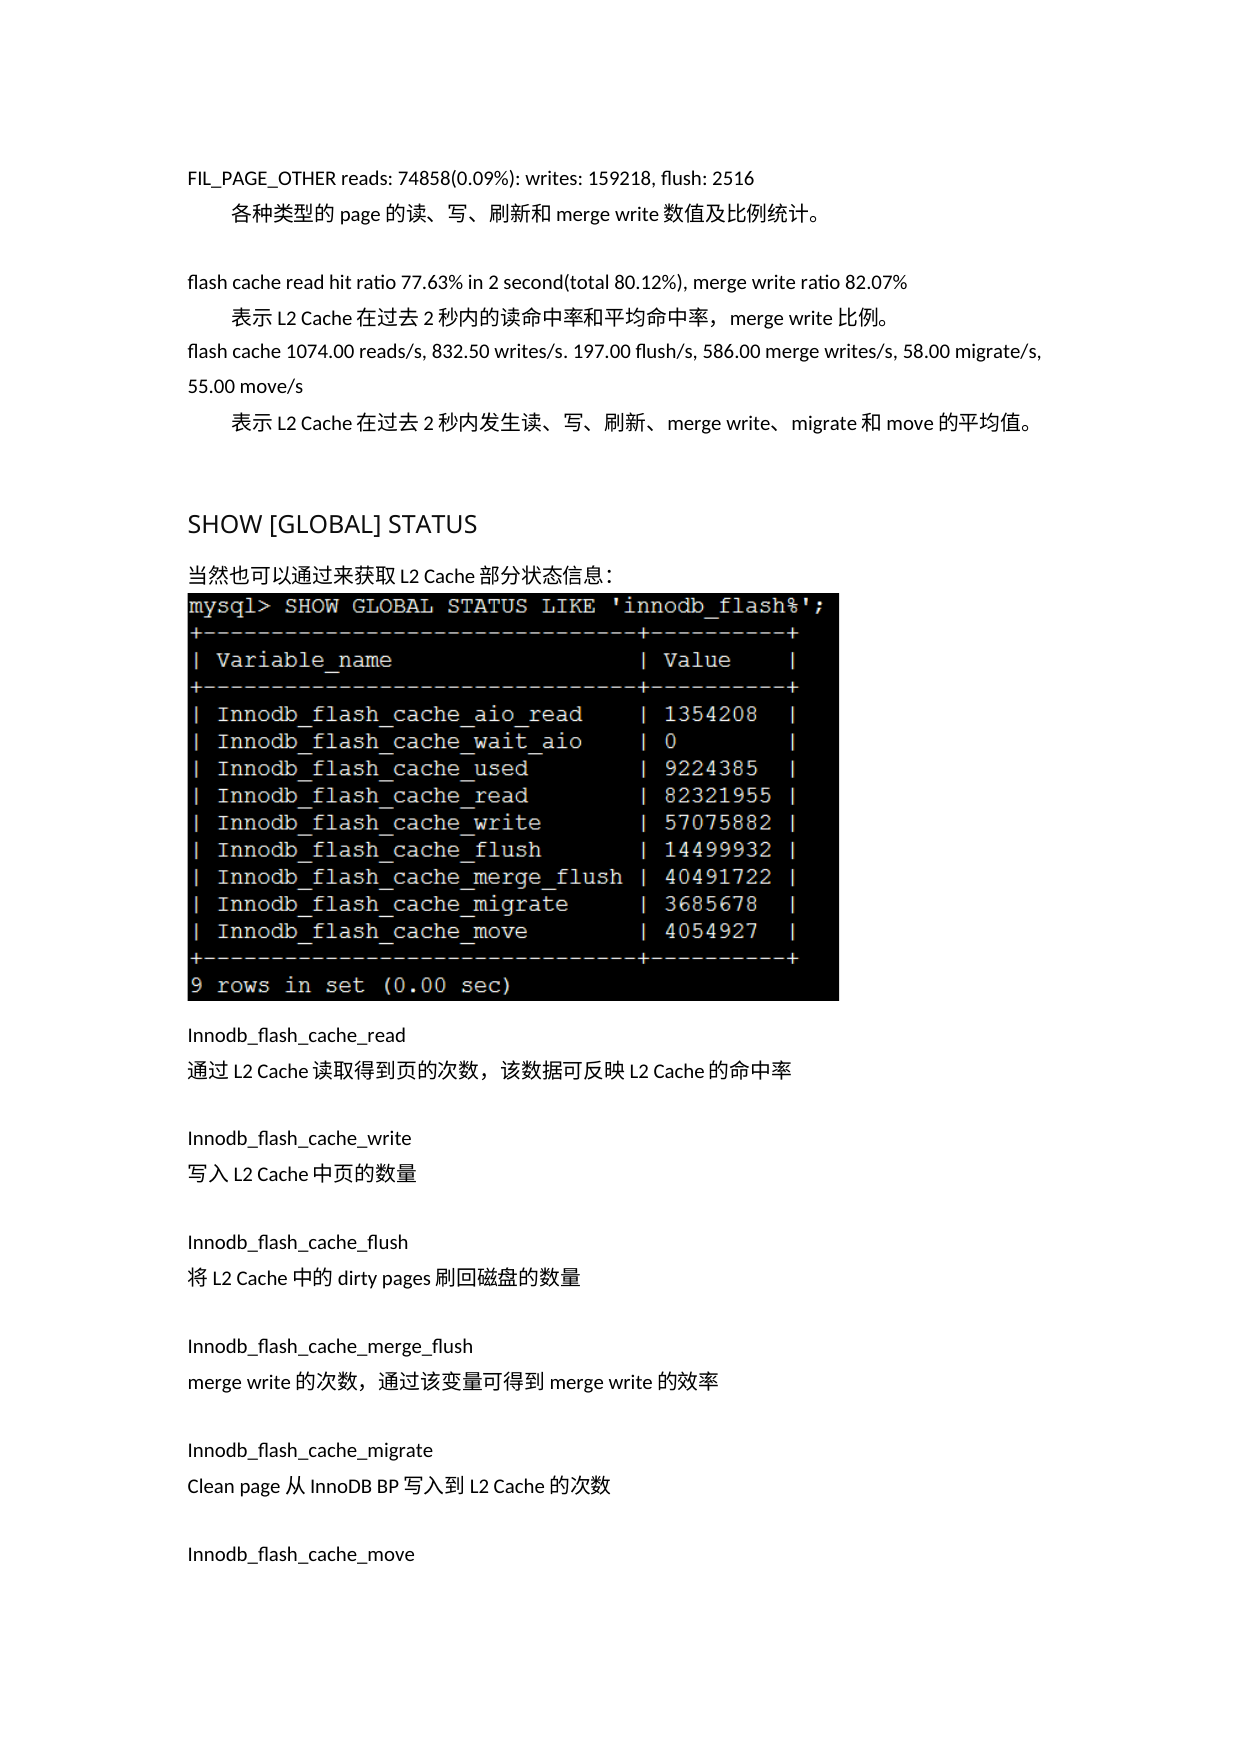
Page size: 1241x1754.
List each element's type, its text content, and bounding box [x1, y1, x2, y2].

text FIL_PAGE_OTHER reads: 74858(0.09%): writes: 159218, flush: 2516 [187, 162, 1053, 194]
text Innodb_flash_cache_migrate [187, 1434, 1053, 1466]
text Innodb_flash_cache_read [187, 1018, 1053, 1051]
text 写入L2 Cache中页的数量 [187, 1157, 1053, 1189]
text 当然也可以通过来获取L2 Cache部分状态信息： [187, 559, 1053, 591]
text Innodb_flash_cache_move [187, 1537, 1053, 1570]
text flash cache read hit ratio 77.63% in 2 second(total 80.12%), merge write ratio 82.07% [187, 266, 1053, 298]
text Innodb_flash_cache_write [187, 1122, 1053, 1154]
text 表示L2 Cache在过去2秒内发生读、写、刷新、merge write、migrate和move的平均值。 [187, 405, 1053, 437]
text Innodb_flash_cache_merge_flush [187, 1330, 1053, 1362]
text 表示L2 Cache在过去2秒内的读命中率和平均命中率，merge write比例。 [187, 300, 1053, 333]
text merge write的次数，通过该变量可得到merge write的效率 [187, 1364, 1053, 1397]
text Clean page从InnoDB BP写入到L2 Cache的次数 [187, 1468, 1053, 1501]
text Innodb_flash_cache_flush [187, 1226, 1053, 1258]
text 将L2 Cache中的dirty pages刷回磁盘的数量 [187, 1260, 1053, 1293]
text 通过L2 Cache读取得到页的次数，该数据可反映L2 Cache的命中率 [187, 1053, 1053, 1085]
subtitle SHOW [GLOBAL] STATUS [187, 491, 1053, 556]
text flash cache 1074.00 reads/s, 832.50 writes/s. 197.00 flush/s, 586.00 merge writes/s, 58.00 migrate/s, 55.00 move/s [187, 335, 1053, 403]
picture [187, 593, 840, 1001]
text 各种类型的page的读、写、刷新和merge write数值及比例统计。 [187, 196, 1053, 229]
